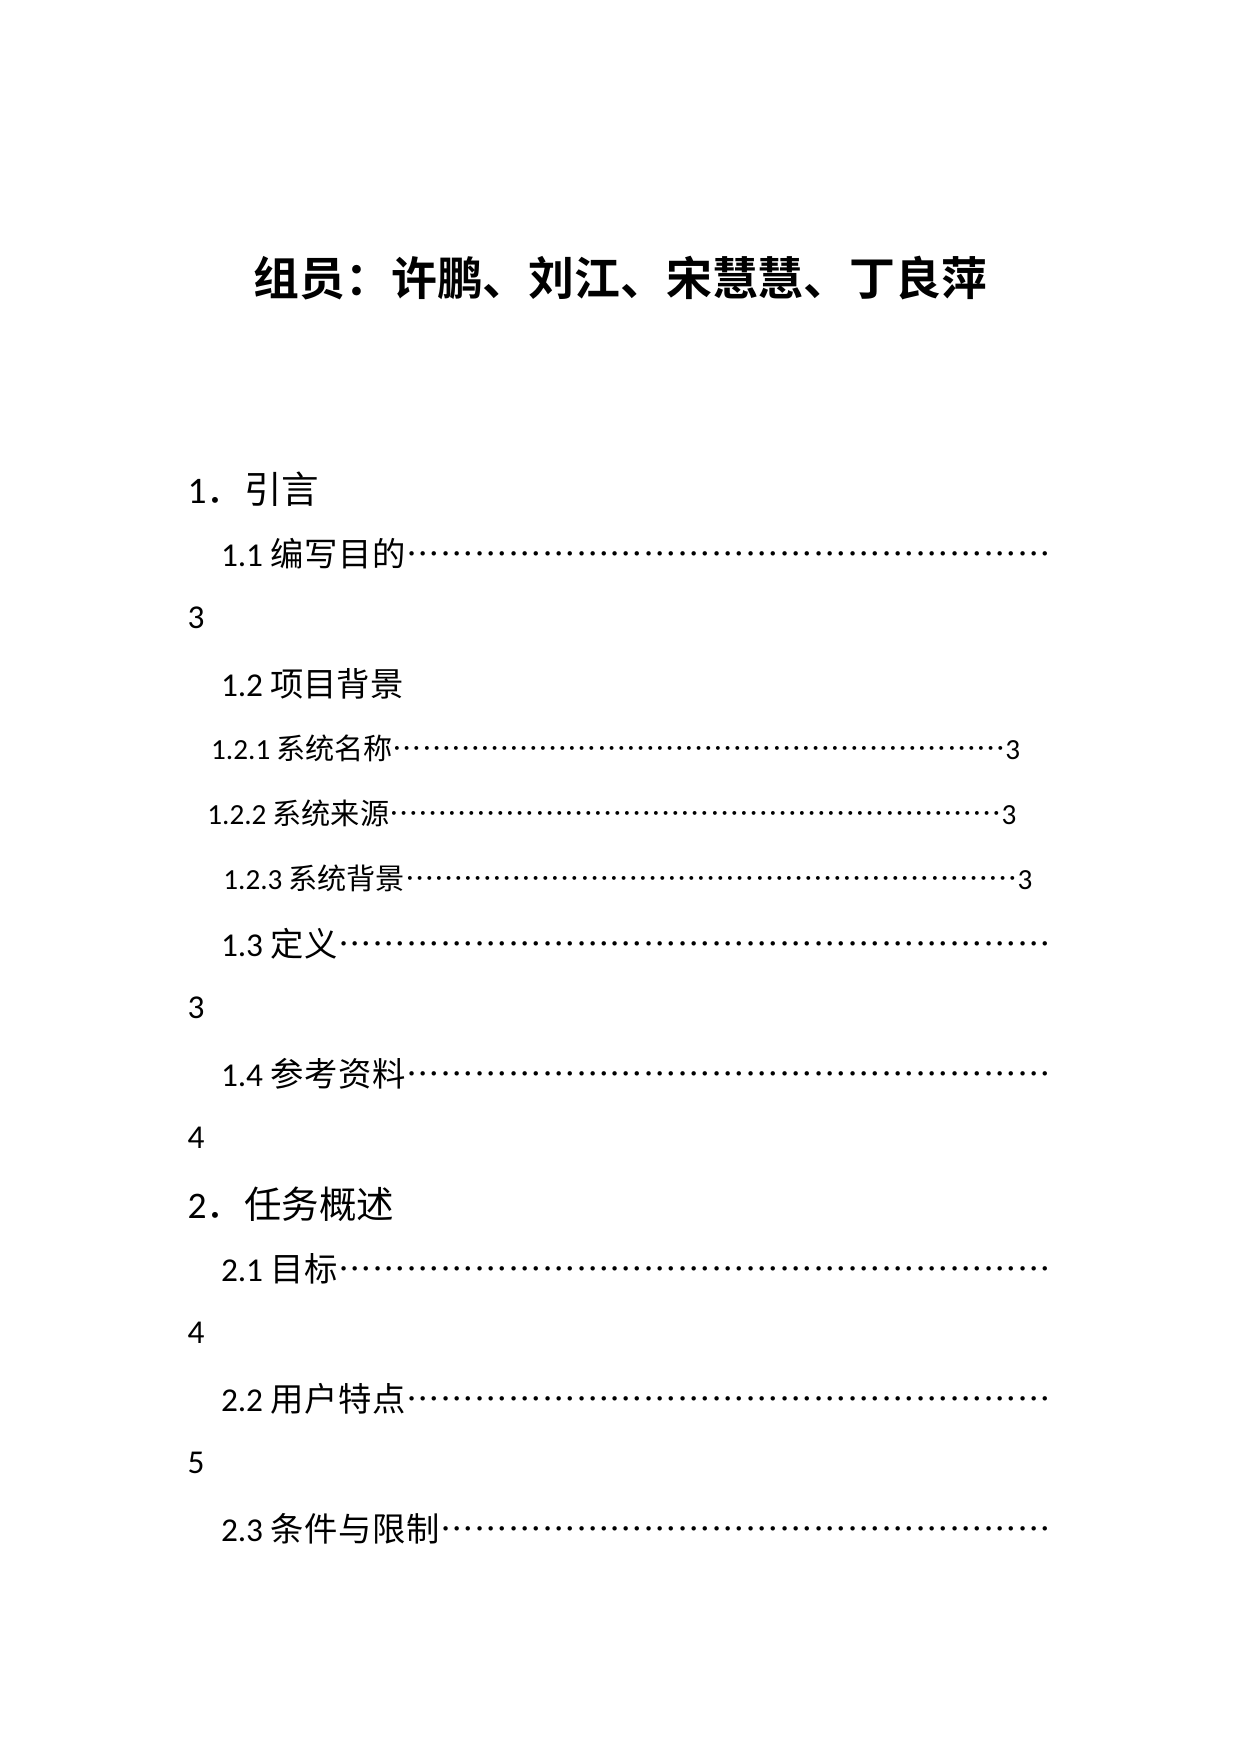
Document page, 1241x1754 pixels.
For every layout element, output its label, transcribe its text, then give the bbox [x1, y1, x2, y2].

text 组员：许鹏、刘江、宋慧慧、丁良萍 [187, 227, 1053, 324]
text 1.2项目背景 [187, 649, 1053, 714]
text 1.2.1系统名称………………………………………………………3 [187, 714, 1053, 779]
text 1.1编写目的…………………………………………………3 [187, 519, 1053, 649]
text 1．引言 [187, 454, 1053, 519]
text 2.1目标………………………………………………………4 [187, 1234, 1053, 1364]
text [187, 1494, 1053, 1559]
text 1.4参考资料…………………………………………………4 [187, 1039, 1053, 1169]
text 1.2.2系统来源………………………………………………………3 [187, 779, 1053, 844]
text 1.2.3系统背景………………………………………………………3 [187, 844, 1053, 909]
text 2．任务概述 [187, 1169, 1053, 1234]
text 2.2用户特点…………………………………………………5 [187, 1364, 1053, 1494]
text 1.3定义………………………………………………………3 [187, 909, 1053, 1039]
